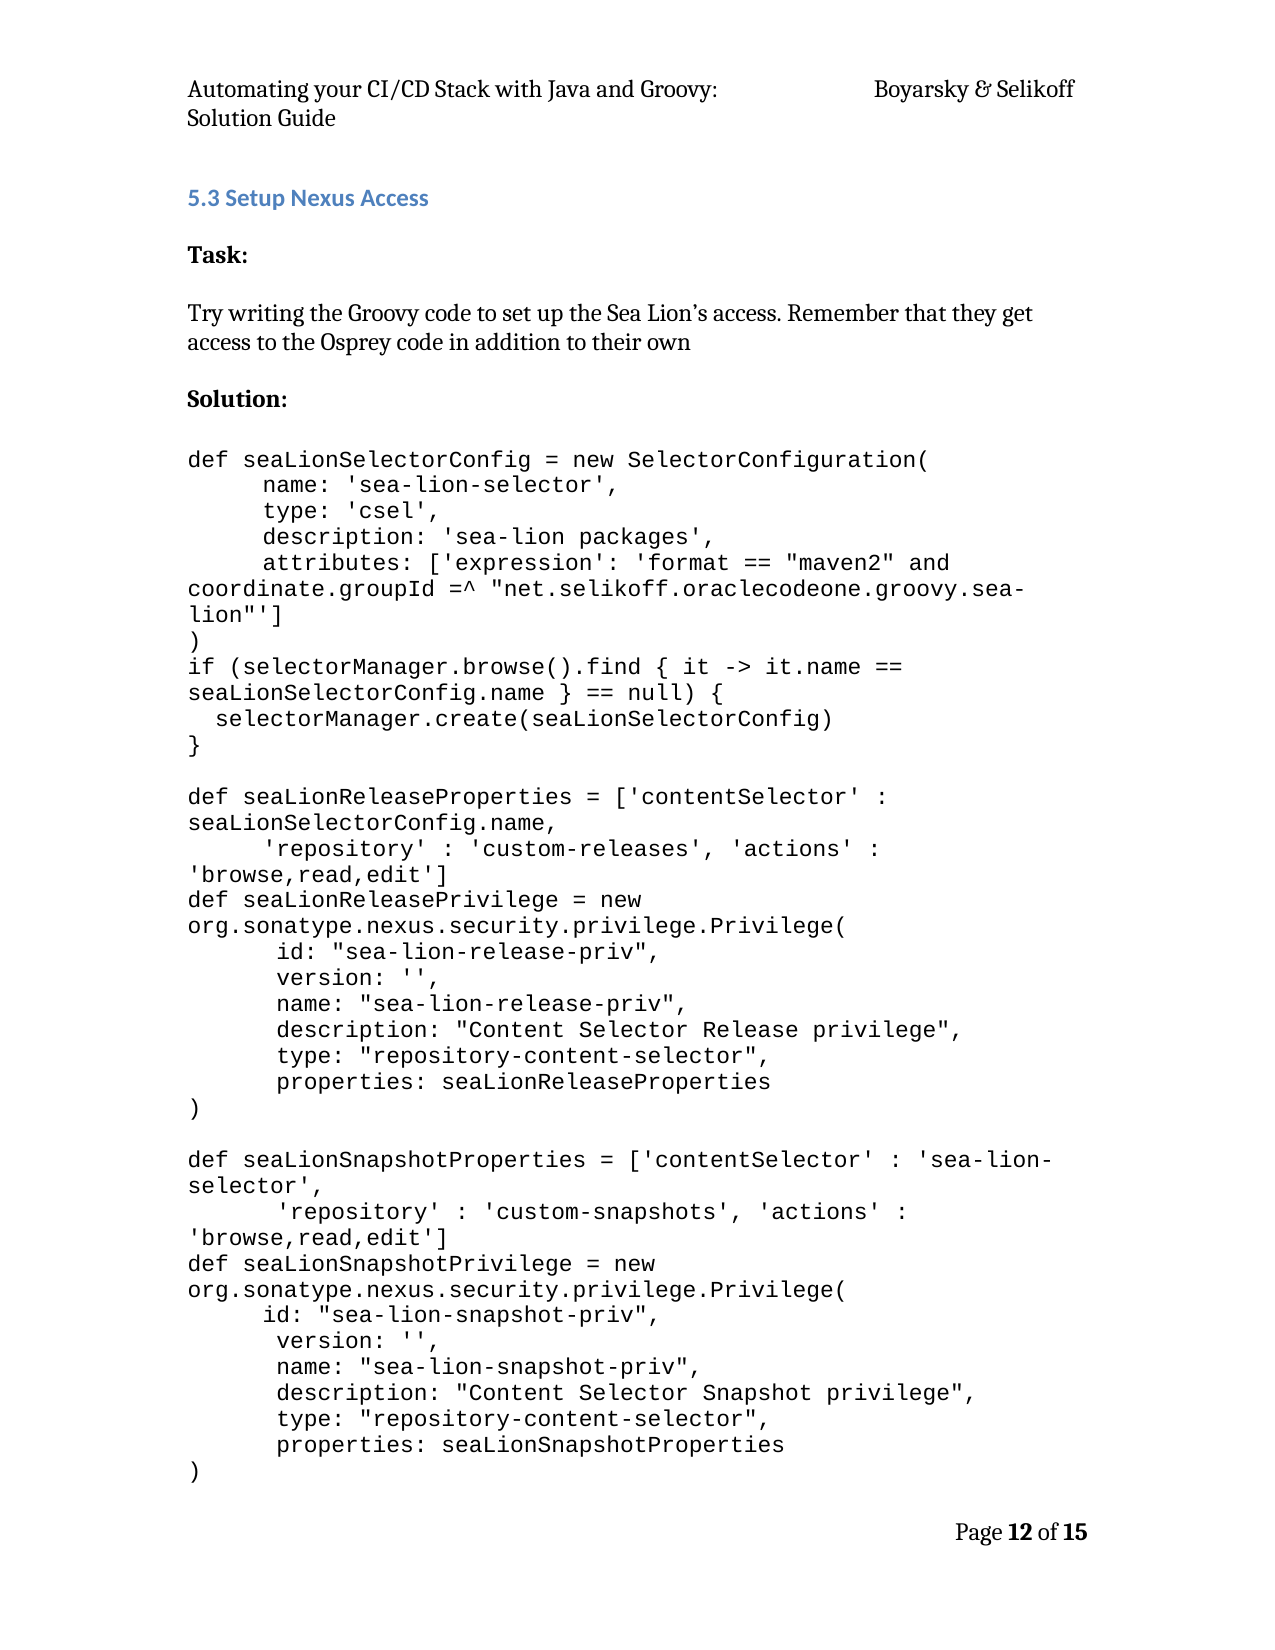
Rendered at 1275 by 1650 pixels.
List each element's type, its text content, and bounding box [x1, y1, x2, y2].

text type: "repository-content-selector", [187, 1044, 1087, 1070]
text } [187, 733, 1087, 759]
text description: "Content Selector Snapshot privilege", [187, 1382, 1087, 1408]
text def seaLionSelectorConfig = new SelectorConfiguration( [187, 448, 1087, 474]
text def seaLionSnapshotProperties = ['contentSelector' : 'sea-lion-selector', [187, 1148, 1087, 1200]
text description: 'sea-lion packages', [187, 526, 1087, 552]
text ) [187, 1096, 1087, 1122]
text name: "sea-lion-snapshot-priv", [187, 1356, 1087, 1382]
subtitle 5.3 Setup Nexus Access [187, 182, 1087, 213]
text version: '', [187, 1330, 1087, 1356]
text if (selectorManager.browse().find { it -> it.name == seaLionSelectorConfig.name } == null) { [187, 655, 1087, 707]
text ) [187, 1459, 1087, 1485]
text name: 'sea-lion-selector', [187, 474, 1087, 500]
text 'repository' : 'custom-snapshots', 'actions' : 'browse,read,edit'] [187, 1200, 1087, 1252]
text Try writing the Groovy code to set up the Sea Lion’s access. Remember that they get access to the Osprey code in addition to their own [187, 299, 1087, 356]
text id: "sea-lion-release-priv", [187, 941, 1087, 967]
text type: 'csel', [187, 500, 1087, 526]
text type: "repository-content-selector", [187, 1408, 1087, 1433]
text name: "sea-lion-release-priv", [187, 993, 1087, 1018]
text properties: seaLionReleaseProperties [187, 1070, 1087, 1096]
text properties: seaLionSnapshotProperties [187, 1433, 1087, 1459]
text 'repository' : 'custom-releases', 'actions' : 'browse,read,edit'] [187, 837, 1087, 889]
text ) [187, 629, 1087, 655]
text attributes: ['expression': 'format == "maven2" and coordinate.groupId =^ "net.selikoff.oraclecodeone.groovy.sea-lion"'] [187, 552, 1087, 629]
text description: "Content Selector Release privilege", [187, 1018, 1087, 1044]
text def seaLionSnapshotPrivilege = new org.sonatype.nexus.security.privilege.Privilege( [187, 1252, 1087, 1304]
text def seaLionReleasePrivilege = new org.sonatype.nexus.security.privilege.Privilege( [187, 889, 1087, 941]
text Task: [187, 241, 1087, 270]
text id: "sea-lion-snapshot-priv", [187, 1304, 1087, 1330]
text def seaLionReleaseProperties = ['contentSelector' : seaLionSelectorConfig.name, [187, 785, 1087, 837]
text selectorManager.create(seaLionSelectorConfig) [187, 707, 1087, 733]
text Solution: [187, 385, 1087, 414]
text version: '', [187, 967, 1087, 993]
